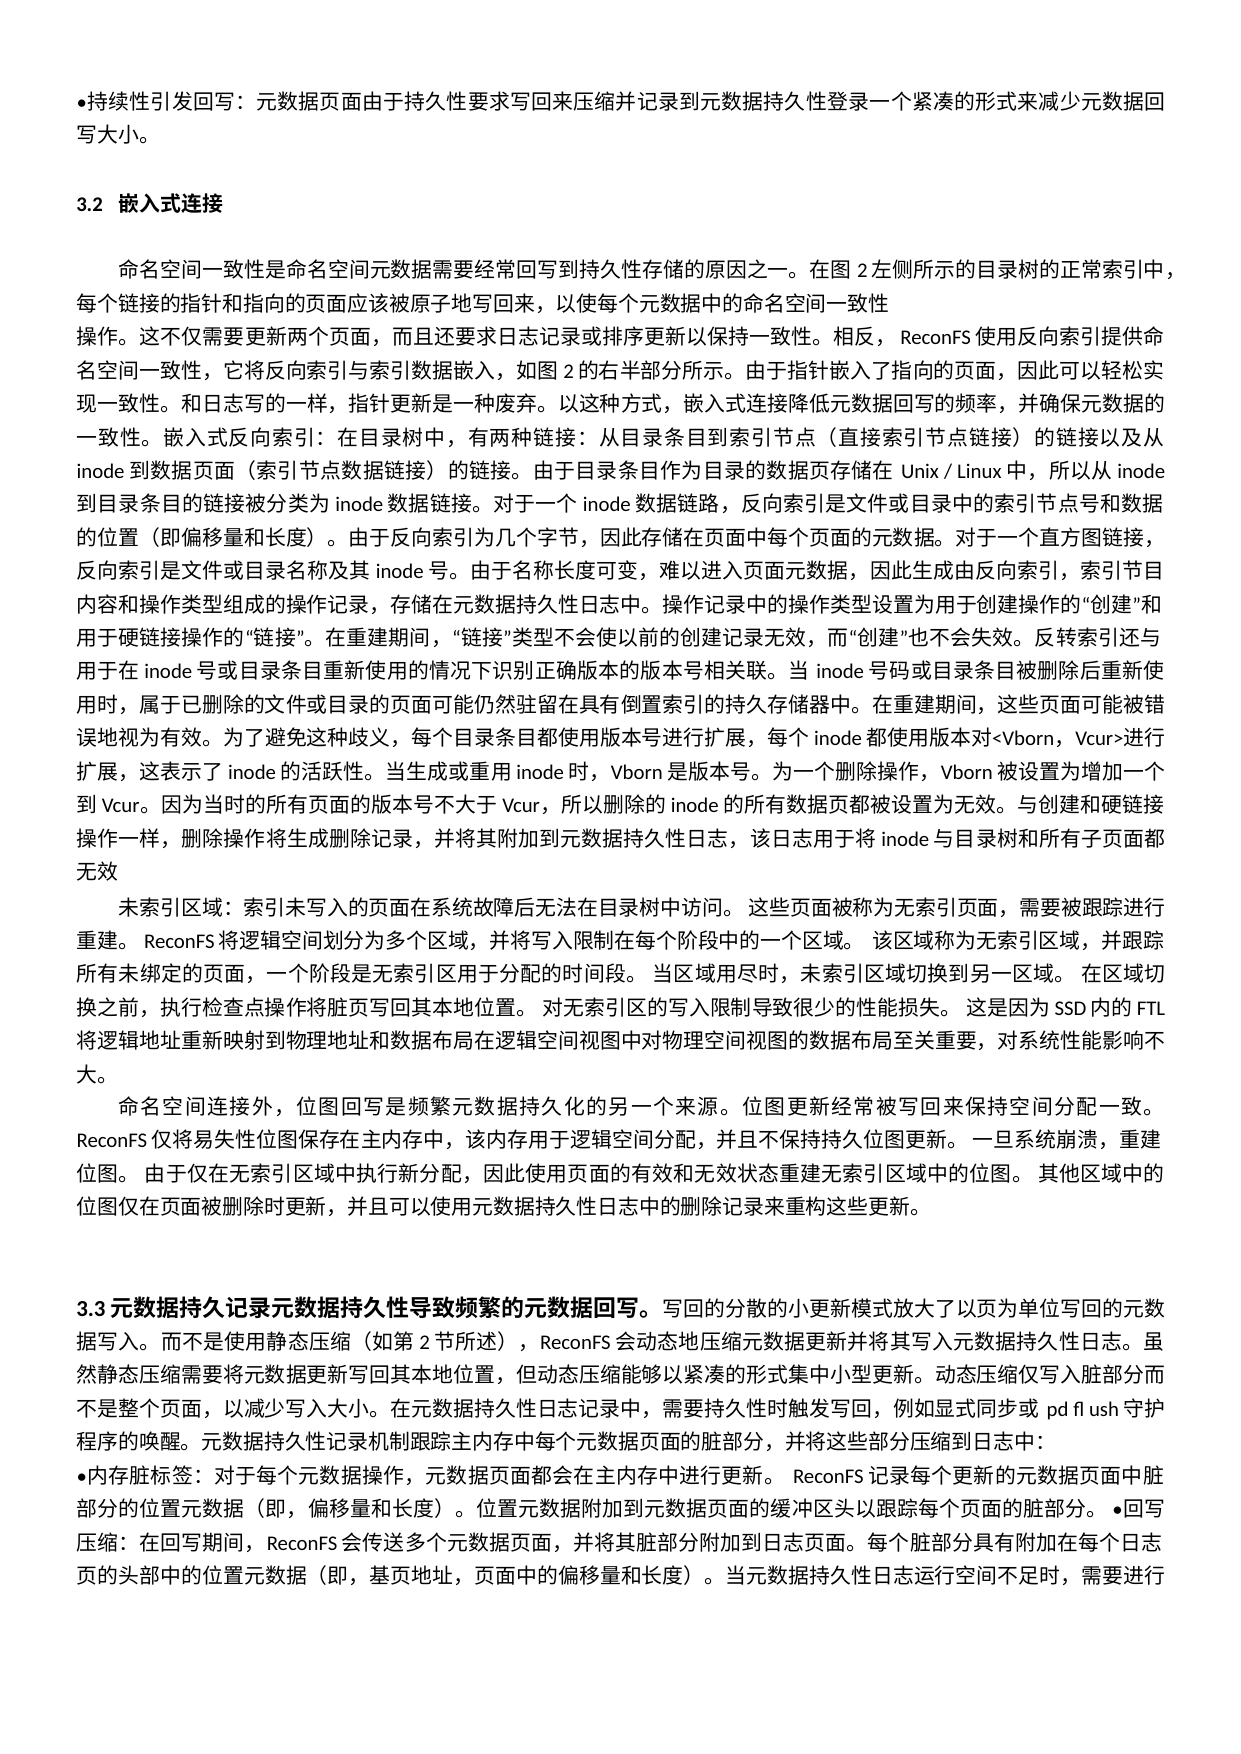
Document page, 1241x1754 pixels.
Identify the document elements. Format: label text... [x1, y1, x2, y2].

text 未索引区域：索引未写入的页面在系统故障后无法在目录树中访问。 这些页面被称为无索引页面，需要被跟踪进行重建。 ReconFS将逻辑空间划分为多个区域，并将写入限制在每个阶段中的一个区域。 该区域称为无索引区域，并跟踪所有未绑定的页面，一个阶段是无索引区用于分配的时间段。 当区域用尽时，未索引区域切换到另一区域。 在区域切换之前，执行检查点操作将脏页写回其本地位置。 对无索引区的写入限制导致很少的性能损失。 这是因为SSD内的FTL将逻辑地址重新映射到物理地址和数据布局在逻辑空间视图中对物理空间视图的数据布局至关重要，对系统性能影响不大。 [76, 889, 1165, 1089]
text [76, 85, 1165, 151]
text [76, 1292, 1165, 1592]
text 命名空间一致性是命名空间元数据需要经常回写到持久性存储的原因之一。在图2左侧所示的目录树的正常索引中，每个链接的指针和指向的页面应该被原子地写回来，以使每个元数据中的命名空间一致性 操作。这不仅需要更新两个页面，而且还要求日志记录或排序更新以保持一致性。相反，ReconFS使用反向索引提供命名空间一致性，它将反向索引与索引数据嵌入，如图2的右半部分所示。由于指针嵌入了指向的页面，因此可以轻松实现一致性。和日志写的一样，指针更新是一种废弃。以这种方式，嵌入式连接降低元数据回写的频率，并确保元数据的一致性。嵌入式反向索引：在目录树中，有两种链接：从目录条目到索引节点（直接索引节点链接）的链接以及从inode到数据页面（索引节点数据链接）的链接。由于目录条目作为目录的数据页存储在Unix / Linux中，所以从inode到目录条目的链接被分类为inode数据链接。对于一个inode数据链路，反向索引是文件或目录中的索引节点号和数据的位置（即偏移量和长度）。由于反向索引为几个字节，因此存储在页面中每个页面的元数据。对于一个直方图链接，反向索引是文件或目录名称及其inode号。由于名称长度可变，难以进入页面元数据，因此生成由反向索引，索引节目内容和操作类型组成的操作记录，存储在元数据持久性日志中。操作记录中的操作类型设置为用于创建操作的“创建”和用于硬链接操作的“链接”。在重建期间，“链接”类型不会使以前的创建记录无效，而“创建”也不会失效。反转索引还与用于在inode号或目录条目重新使用的情况下识别正确版本的版本号相关联。当inode号码或目录条目被删除后重新使用时，属于已删除的文件或目录的页面可能仍然驻留在具有倒置索引的持久存储器中。在重建期间，这些页面可能被错误地视为有效。为了避免这种歧义，每个目录条目都使用版本号进行扩展，每个inode都使用版本对<Vborn，Vcur>进行扩展，这表示了inode的活跃性。当生成或重用inode时，Vborn是版本号。为一个删除操作，Vborn被设置为增加一个到Vcur。因为当时的所有页面的版本号不大于Vcur，所以删除的inode的所有数据页都被设置为无效。与创建和硬链接操作一样，删除操作将生成删除记录，并将其附加到元数据持久性日志，该日志用于将inode与目录树和所有子页面都无效 [76, 254, 1165, 888]
text 命名空间连接外，位图回写是频繁元数据持久化的另一个来源。位图更新经常被写回来保持空间分配一致。 ReconFS仅将易失性位图保存在主内存中，该内存用于逻辑空间分配，并且不保持持久位图更新。 一旦系统崩溃，重建位图。 由于仅在无索引区域中执行新分配，因此使用页面的有效和无效状态重建无索引区域中的位图。 其他区域中的位图仅在页面被删除时更新，并且可以使用元数据持久性日志中的删除记录来重构这些更新。 [76, 1091, 1165, 1223]
text 3.2 嵌入式连接 [76, 186, 1165, 219]
